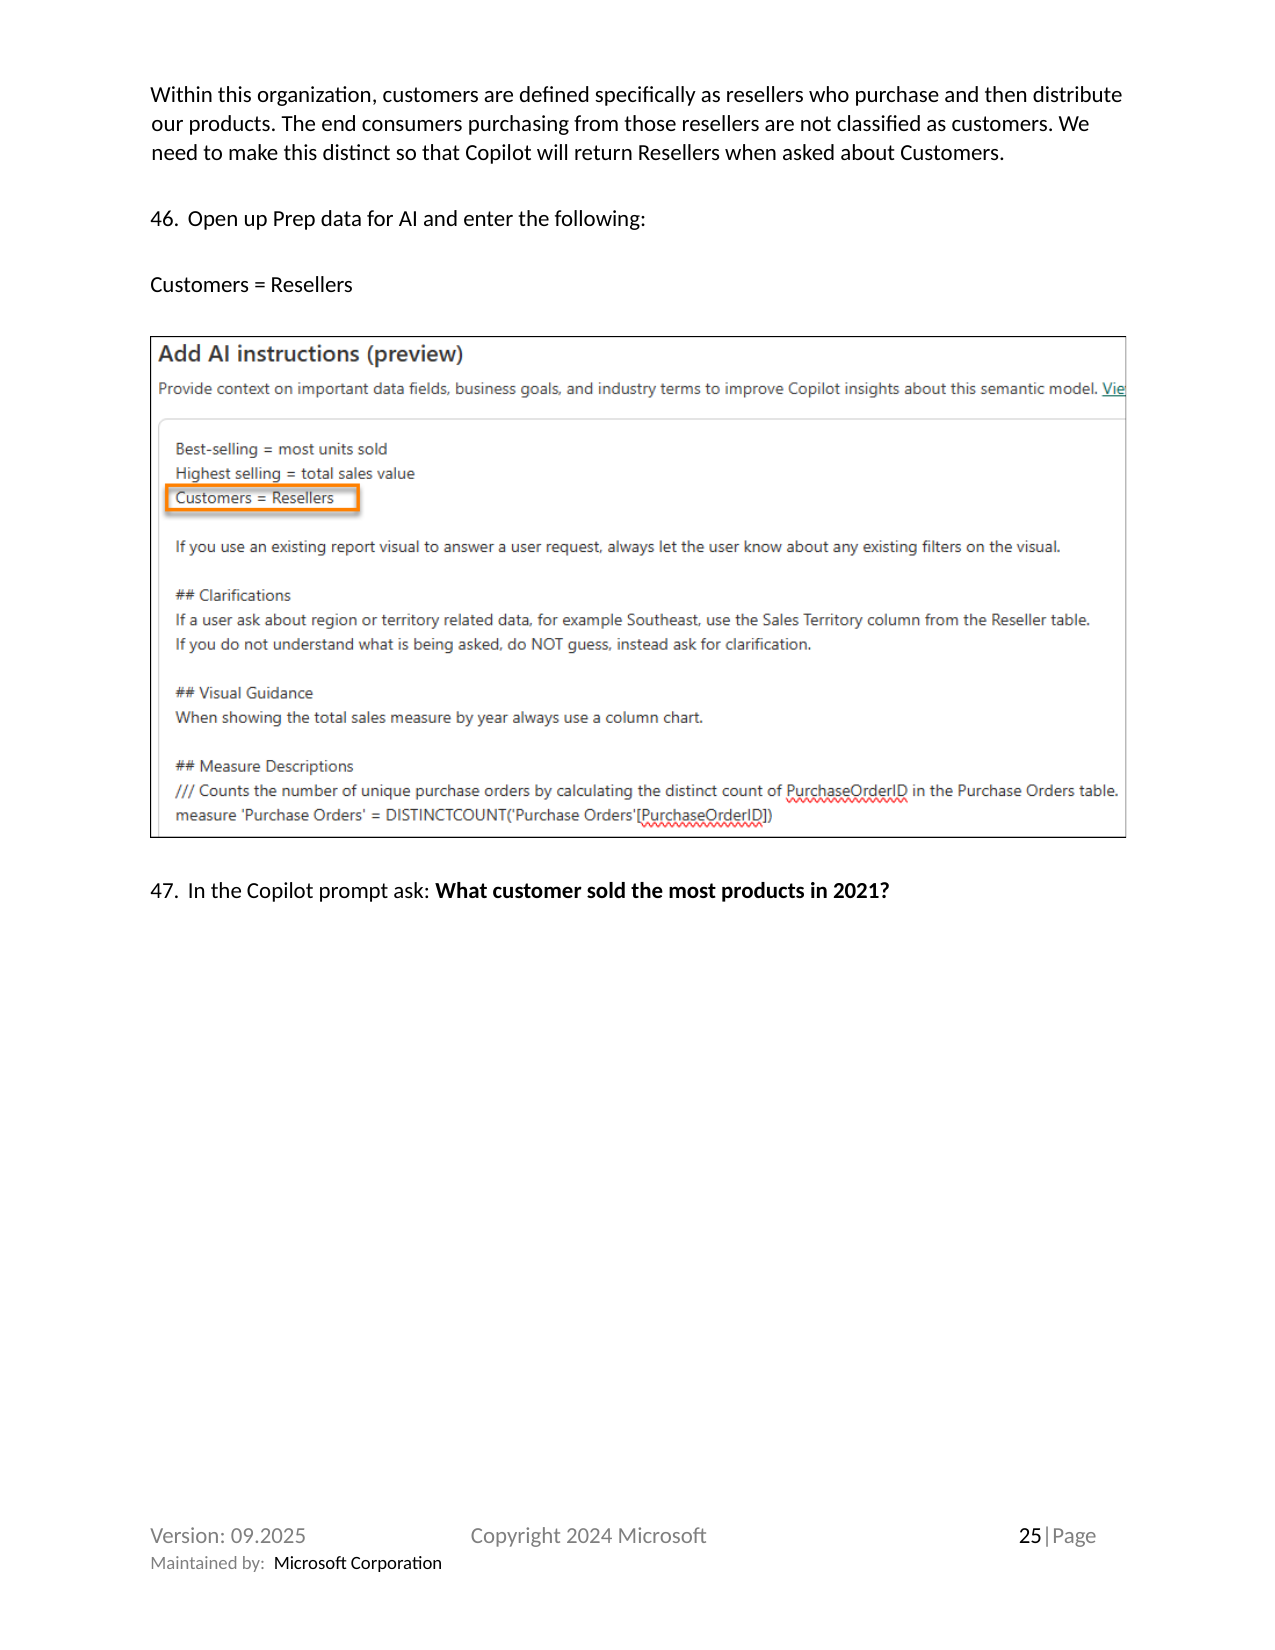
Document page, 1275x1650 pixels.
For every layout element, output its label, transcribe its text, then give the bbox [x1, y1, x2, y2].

list In the Copilot prompt ask: What customer sold the most products in 2021? [150, 876, 1124, 904]
text Customers = Resellers [150, 271, 1124, 299]
text Within this organization, customers are defined specifically as resellers who purchase and then distribute our products. The end consumers purchasing from those resellers are not classified as customers. We need to make this distinct so that Copilot will return Resellers when asked about Customers. [150, 80, 1124, 166]
picture [150, 336, 1127, 838]
list Open up Prep data for AI and enter the following: [150, 204, 1124, 232]
